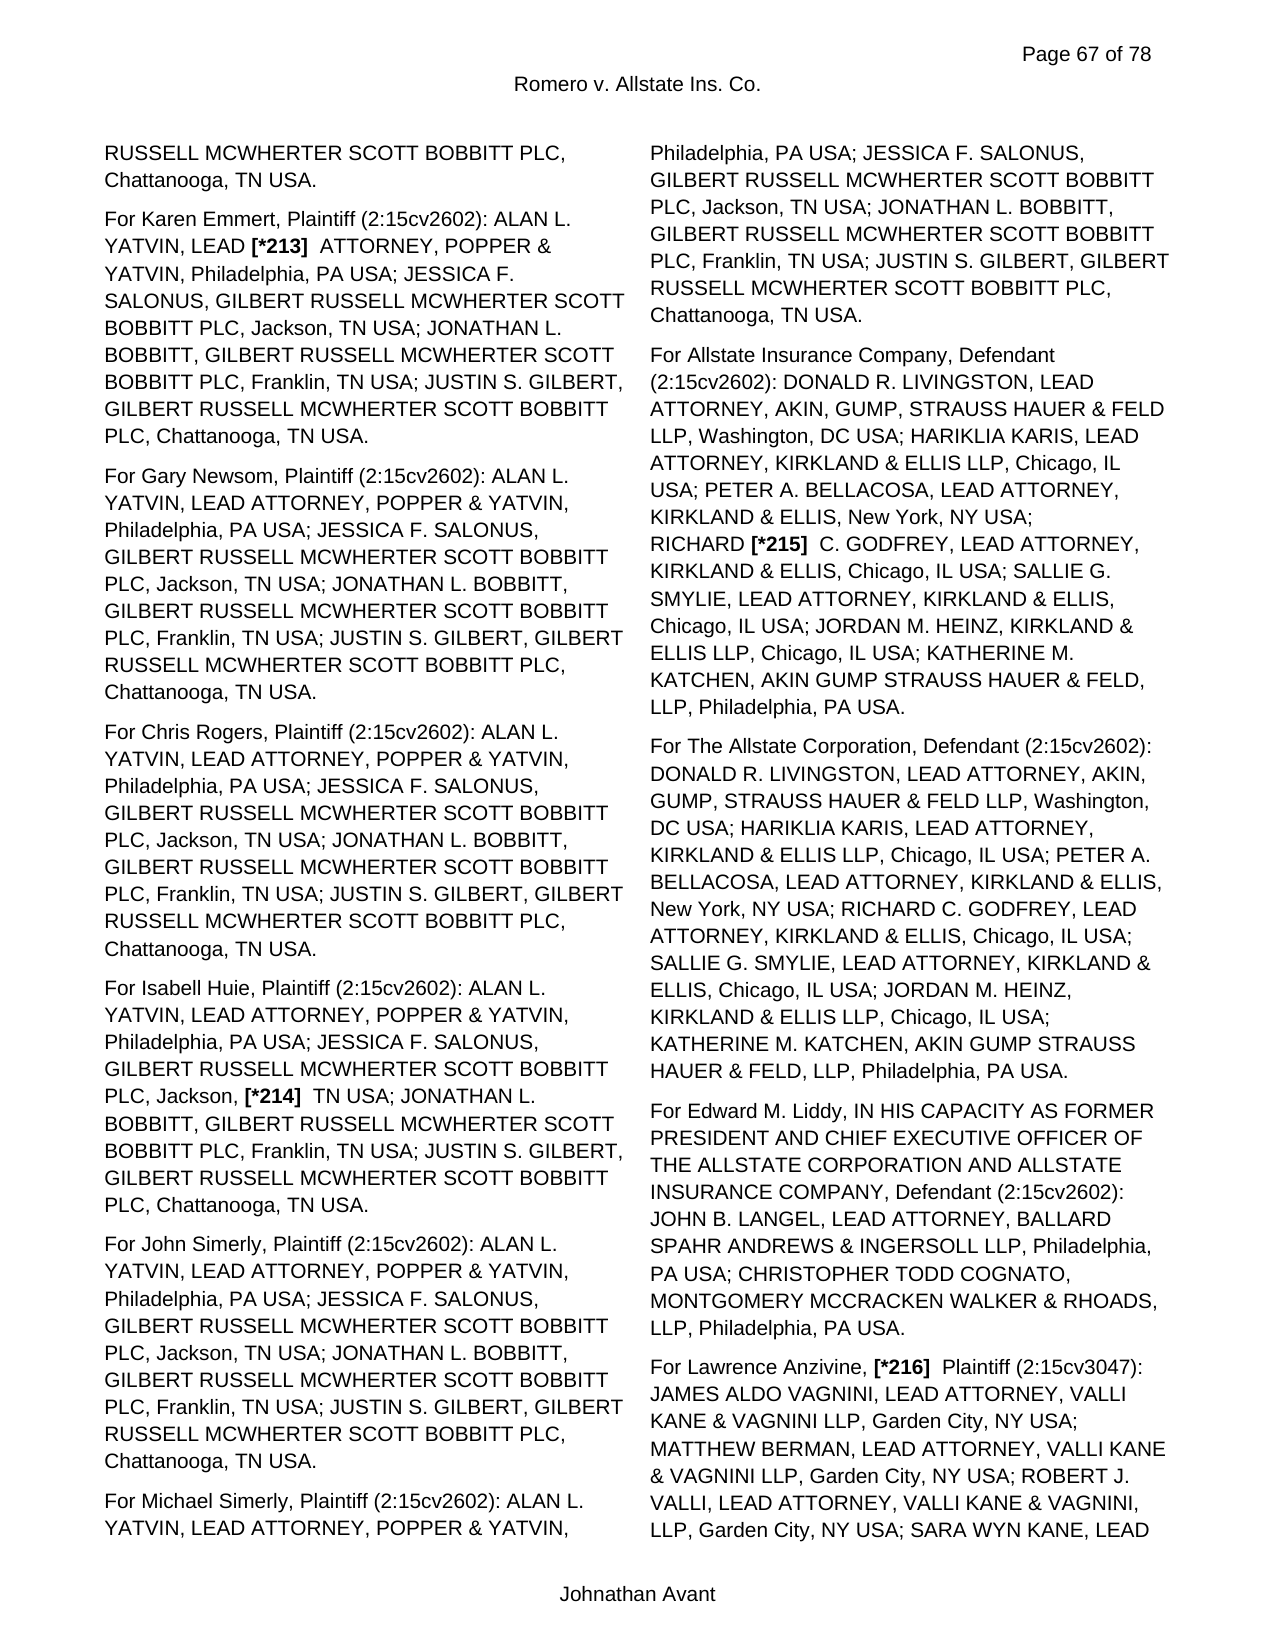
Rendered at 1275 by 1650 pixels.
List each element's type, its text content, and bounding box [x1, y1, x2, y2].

text For Isabell Huie, Plaintiff (2:15cv2602): ALAN L. YATVIN, LEAD ATTORNEY, POPPER & YATVIN, Philadelphia, PA USA; JESSICA F. SALONUS, GILBERT RUSSELL MCWHERTER SCOTT BOBBITT PLC, Jackson, [*214] TN USA; JONATHAN L. BOBBITT, GILBERT RUSSELL MCWHERTER SCOTT BOBBITT PLC, Franklin, TN USA; JUSTIN S. GILBERT, GILBERT RUSSELL MCWHERTER SCOTT BOBBITT PLC, Chattanooga, TN USA. [104, 973, 625, 1217]
text For Edward M. Liddy, IN HIS CAPACITY AS FORMER PRESIDENT AND CHIEF EXECUTIVE OFFICER OF THE ALLSTATE CORPORATION AND ALLSTATE INSURANCE COMPANY, Defendant (2:15cv2602): JOHN B. LANGEL, LEAD ATTORNEY, BALLARD SPAHR ANDREWS & INGERSOLL LLP, Philadelphia, PA USA; CHRISTOPHER TODD COGNATO, MONTGOMERY MCCRACKEN WALKER & RHOADS, LLP, Philadelphia, PA USA. [650, 1096, 1171, 1339]
text For Michael Simerly, Plaintiff (2:15cv2602): ALAN L. YATVIN, LEAD ATTORNEY, POPPER & YATVIN, Philadelphia, PA USA; JESSICA F. SALONUS, GILBERT RUSSELL MCWHERTER SCOTT BOBBITT PLC, Jackson, TN USA; JONATHAN L. BOBBITT, GILBERT RUSSELL MCWHERTER SCOTT BOBBITT PLC, Franklin, TN USA; JUSTIN S. GILBERT, GILBERT RUSSELL MCWHERTER SCOTT BOBBITT PLC, Chattanooga, TN USA. [650, 137, 1171, 327]
text For Michael Simerly, Plaintiff (2:15cv2602): ALAN L. YATVIN, LEAD ATTORNEY, POPPER & YATVIN, Philadelphia, PA USA; JESSICA F. SALONUS, GILBERT RUSSELL MCWHERTER SCOTT BOBBITT PLC, Jackson, TN USA; JONATHAN L. BOBBITT, GILBERT RUSSELL MCWHERTER SCOTT BOBBITT PLC, Franklin, TN USA; JUSTIN S. GILBERT, GILBERT RUSSELL MCWHERTER SCOTT BOBBITT PLC, Chattanooga, TN USA. [104, 1485, 625, 1539]
text For Gary Newsom, Plaintiff (2:15cv2602): ALAN L. YATVIN, LEAD ATTORNEY, POPPER & YATVIN, Philadelphia, PA USA; JESSICA F. SALONUS, GILBERT RUSSELL MCWHERTER SCOTT BOBBITT PLC, Jackson, TN USA; JONATHAN L. BOBBITT, GILBERT RUSSELL MCWHERTER SCOTT BOBBITT PLC, Franklin, TN USA; JUSTIN S. GILBERT, GILBERT RUSSELL MCWHERTER SCOTT BOBBITT PLC, Chattanooga, TN USA. [104, 460, 625, 704]
text For John Simerly, Plaintiff (2:15cv2602): ALAN L. YATVIN, LEAD ATTORNEY, POPPER & YATVIN, Philadelphia, PA USA; JESSICA F. SALONUS, GILBERT RUSSELL MCWHERTER SCOTT BOBBITT PLC, Jackson, TN USA; JONATHAN L. BOBBITT, GILBERT RUSSELL MCWHERTER SCOTT BOBBITT PLC, Franklin, TN USA; JUSTIN S. GILBERT, GILBERT RUSSELL MCWHERTER SCOTT BOBBITT PLC, Chattanooga, TN USA. [104, 1229, 625, 1473]
text For Allstate Insurance Company, Defendant (2:15cv2602): DONALD R. LIVINGSTON, LEAD ATTORNEY, AKIN, GUMP, STRAUSS HAUER & FELD LLP, Washington, DC USA; HARIKLIA KARIS, LEAD ATTORNEY, KIRKLAND & ELLIS LLP, Chicago, IL USA; PETER A. BELLACOSA, LEAD ATTORNEY, KIRKLAND & ELLIS, New York, NY USA; RICHARD [*215] C. GODFREY, LEAD ATTORNEY, KIRKLAND & ELLIS, Chicago, IL USA; SALLIE G. SMYLIE, LEAD ATTORNEY, KIRKLAND & ELLIS, Chicago, IL USA; JORDAN M. HEINZ, KIRKLAND & ELLIS LLP, Chicago, IL USA; KATHERINE M. KATCHEN, AKIN GUMP STRAUSS HAUER & FELD, LLP, Philadelphia, PA USA. [650, 339, 1171, 719]
text For Chris Rogers, Plaintiff (2:15cv2602): ALAN L. YATVIN, LEAD ATTORNEY, POPPER & YATVIN, Philadelphia, PA USA; JESSICA F. SALONUS, GILBERT RUSSELL MCWHERTER SCOTT BOBBITT PLC, Jackson, TN USA; JONATHAN L. BOBBITT, GILBERT RUSSELL MCWHERTER SCOTT BOBBITT PLC, Franklin, TN USA; JUSTIN S. GILBERT, GILBERT RUSSELL MCWHERTER SCOTT BOBBITT PLC, Chattanooga, TN USA. [104, 717, 625, 960]
text For The Allstate Corporation, Defendant (2:15cv2602): DONALD R. LIVINGSTON, LEAD ATTORNEY, AKIN, GUMP, STRAUSS HAUER & FELD LLP, Washington, DC USA; HARIKLIA KARIS, LEAD ATTORNEY, KIRKLAND & ELLIS LLP, Chicago, IL USA; PETER A. BELLACOSA, LEAD ATTORNEY, KIRKLAND & ELLIS, New York, NY USA; RICHARD C. GODFREY, LEAD ATTORNEY, KIRKLAND & ELLIS, Chicago, IL USA; SALLIE G. SMYLIE, LEAD ATTORNEY, KIRKLAND & ELLIS, Chicago, IL USA; JORDAN M. HEINZ, KIRKLAND & ELLIS LLP, Chicago, IL USA; KATHERINE M. KATCHEN, AKIN GUMP STRAUSS HAUER & FELD, LLP, Philadelphia, PA USA. [650, 731, 1171, 1083]
text For Karen Emmert, Plaintiff (2:15cv2602): ALAN L. YATVIN, LEAD [*213] ATTORNEY, POPPER & YATVIN, Philadelphia, PA USA; JESSICA F. SALONUS, GILBERT RUSSELL MCWHERTER SCOTT BOBBITT PLC, Jackson, TN USA; JONATHAN L. BOBBITT, GILBERT RUSSELL MCWHERTER SCOTT BOBBITT PLC, Franklin, TN USA; JUSTIN S. GILBERT, GILBERT RUSSELL MCWHERTER SCOTT BOBBITT PLC, Chattanooga, TN USA. [104, 204, 625, 448]
